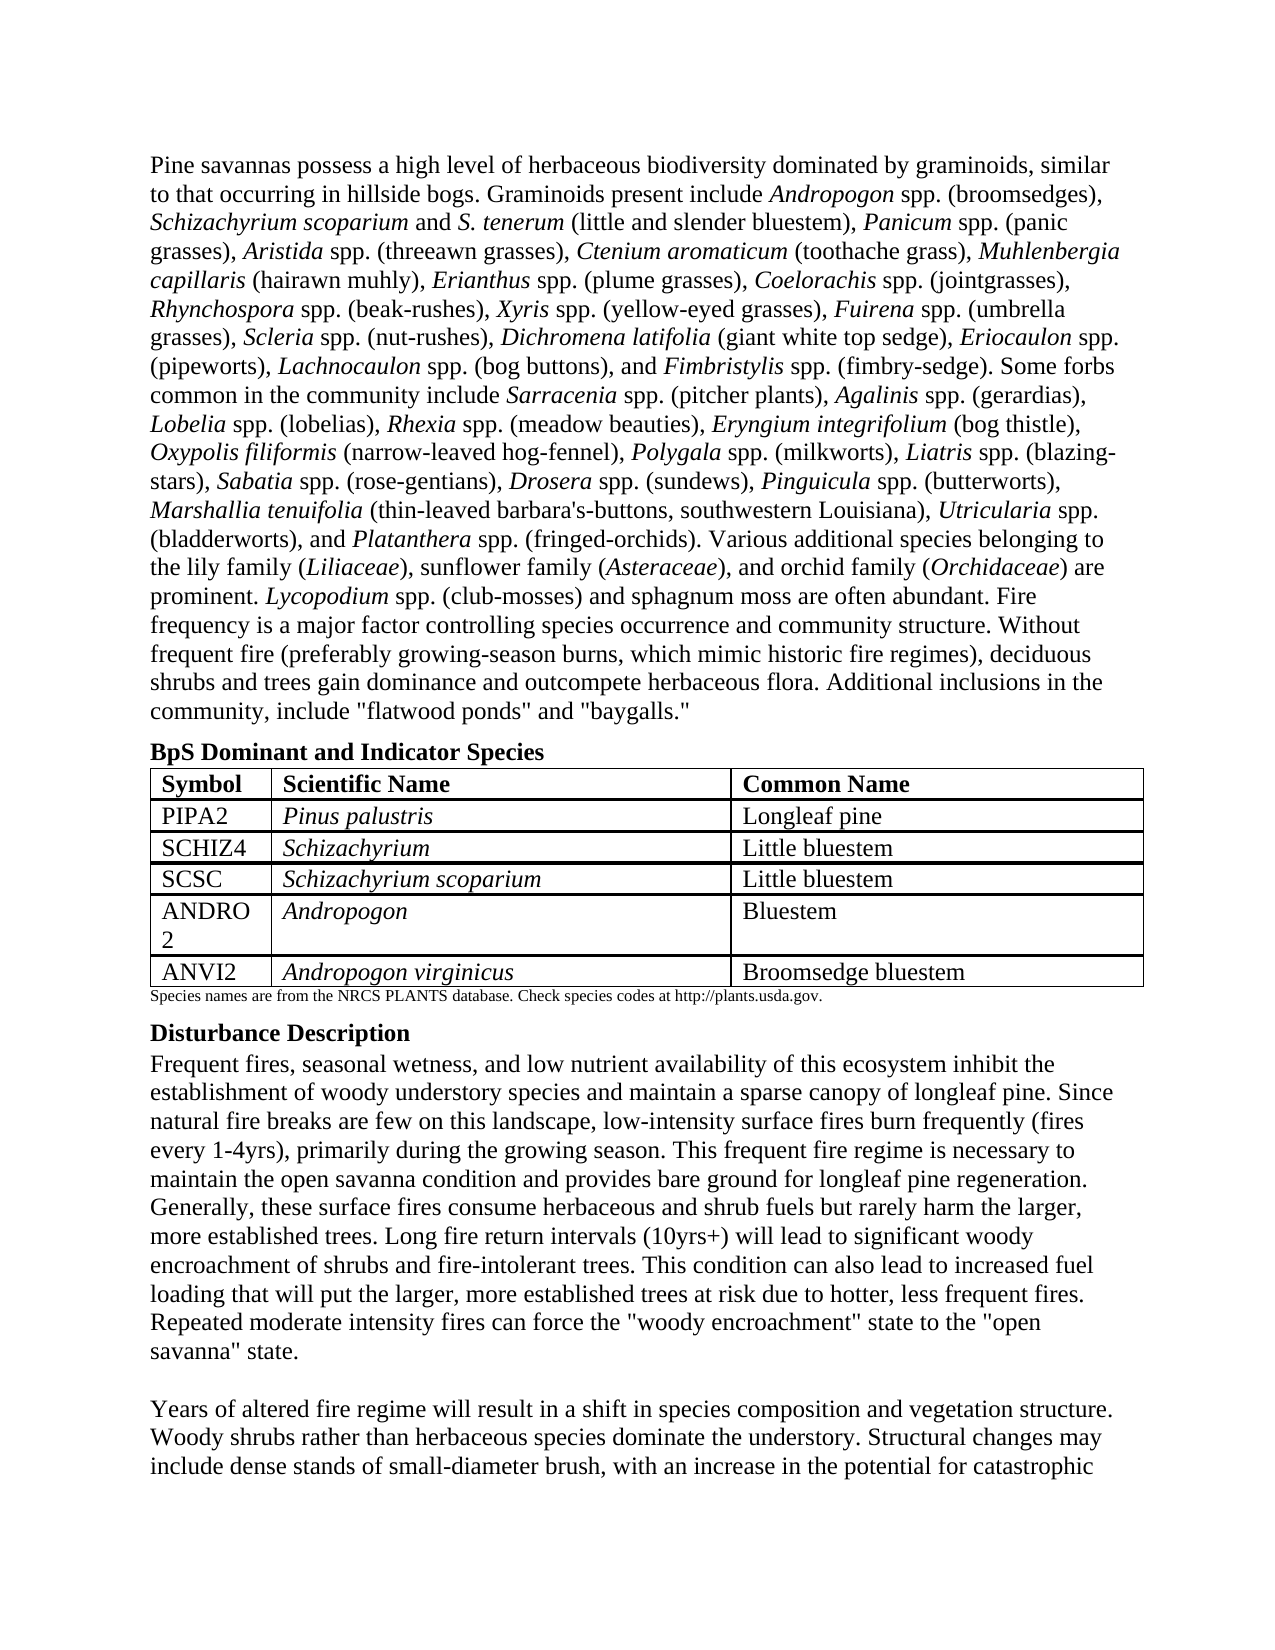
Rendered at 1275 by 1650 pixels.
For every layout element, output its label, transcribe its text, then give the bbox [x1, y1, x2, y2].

text Frequent fires, seasonal wetness, and low nutrient availability of this ecosystem inhibit the establishment of woody understory species and maintain a sparse canopy of longleaf pine. Since natural fire breaks are few on this landscape, low-intensity surface fires burn frequently (fires every 1-4yrs), primarily during the growing season. This frequent fire regime is necessary to maintain the open savanna condition and provides bare ground for longleaf pine regeneration. Generally, these surface fires consume herbaceous and shrub fuels but rarely harm the larger, more established trees. Long fire return intervals (10yrs+) will lead to significant woody encroachment of shrubs and fire-intolerant trees. This condition can also lead to increased fuel loading that will put the larger, more established trees at risk due to hotter, less frequent fires. Repeated moderate intensity fires can force the "woody encroachment" state to the "open savanna" state. [150, 1049, 1125, 1365]
table_cell Schizachyrium [272, 833, 730, 861]
table_cell Longleaf pine [732, 801, 1143, 829]
text BpS Dominant and Indicator Species [150, 737, 1125, 766]
table_cell Schizachyrium scoparium [272, 865, 730, 893]
table_cell Broomsedge bluestem [732, 957, 1143, 986]
table_cell ANDRO2 [151, 896, 271, 954]
table_cell Bluestem [732, 896, 1143, 954]
text Disturbance Description [150, 1018, 1125, 1047]
text Species names are from the NRCS PLANTS database. Check species codes at http://plants.usda.gov. [150, 987, 1125, 1005]
table_cell Andropogon virginicus [272, 957, 730, 986]
table_cell SCSC [151, 865, 271, 893]
table_cell SCHIZ4 [151, 833, 271, 861]
table_cell Little bluestem [732, 833, 1143, 861]
table_header Symbol [151, 769, 271, 798]
table_header Scientific Name [272, 769, 730, 798]
table_cell Pinus palustris [272, 801, 730, 829]
table_header Common Name [732, 769, 1143, 798]
table_cell PIPA2 [151, 801, 271, 829]
table_cell Little bluestem [732, 865, 1143, 893]
text Pine savannas possess a high level of herbaceous biodiversity dominated by graminoids, similar to that occurring in hillside bogs. Graminoids present include Andropogon spp. (broomsedges), Schizachyrium scoparium and S. tenerum (little and slender bluestem), Panicum spp. (panic grasses), Aristida spp. (threeawn grasses), Ctenium aromaticum (toothache grass), Muhlenbergia capillaris (hairawn muhly), Erianthus spp. (plume grasses), Coelorachis spp. (jointgrasses), Rhynchospora spp. (beak-rushes), Xyris spp. (yellow-eyed grasses), Fuirena spp. (umbrella grasses), Scleria spp. (nut-rushes), Dichromena latifolia (giant white top sedge), Eriocaulon spp. (pipeworts), Lachnocaulon spp. (bog buttons), and Fimbristylis spp. (fimbry-sedge). Some forbs common in the community include Sarracenia spp. (pitcher plants), Agalinis spp. (gerardias), Lobelia spp. (lobelias), Rhexia spp. (meadow beauties), Eryngium integrifolium (bog thistle), Oxypolis filiformis (narrow-leaved hog-fennel), Polygala spp. (milkworts), Liatris spp. (blazing-stars), Sabatia spp. (rose-gentians), Drosera spp. (sundews), Pinguicula spp. (butterworts), Marshallia tenuifolia (thin-leaved barbara's-buttons, southwestern Louisiana), Utricularia spp. (bladderworts), and Platanthera spp. (fringed-orchids). Various additional species belonging to the lily family (Liliaceae), sunflower family (Asteraceae), and orchid family (Orchidaceae) are prominent. Lycopodium spp. (club-mosses) and sphagnum moss are often abundant. Fire frequency is a major factor controlling species occurrence and community structure. Without frequent fire (preferably growing-season burns, which mimic historic fire regimes), deciduous shrubs and trees gain dominance and outcompete herbaceous flora. Additional inclusions in the community, include "flatwood ponds" and "baygalls." [150, 150, 1125, 725]
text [150, 1394, 1125, 1480]
table_cell ANVI2 [151, 957, 271, 986]
table_cell Andropogon [272, 896, 730, 954]
